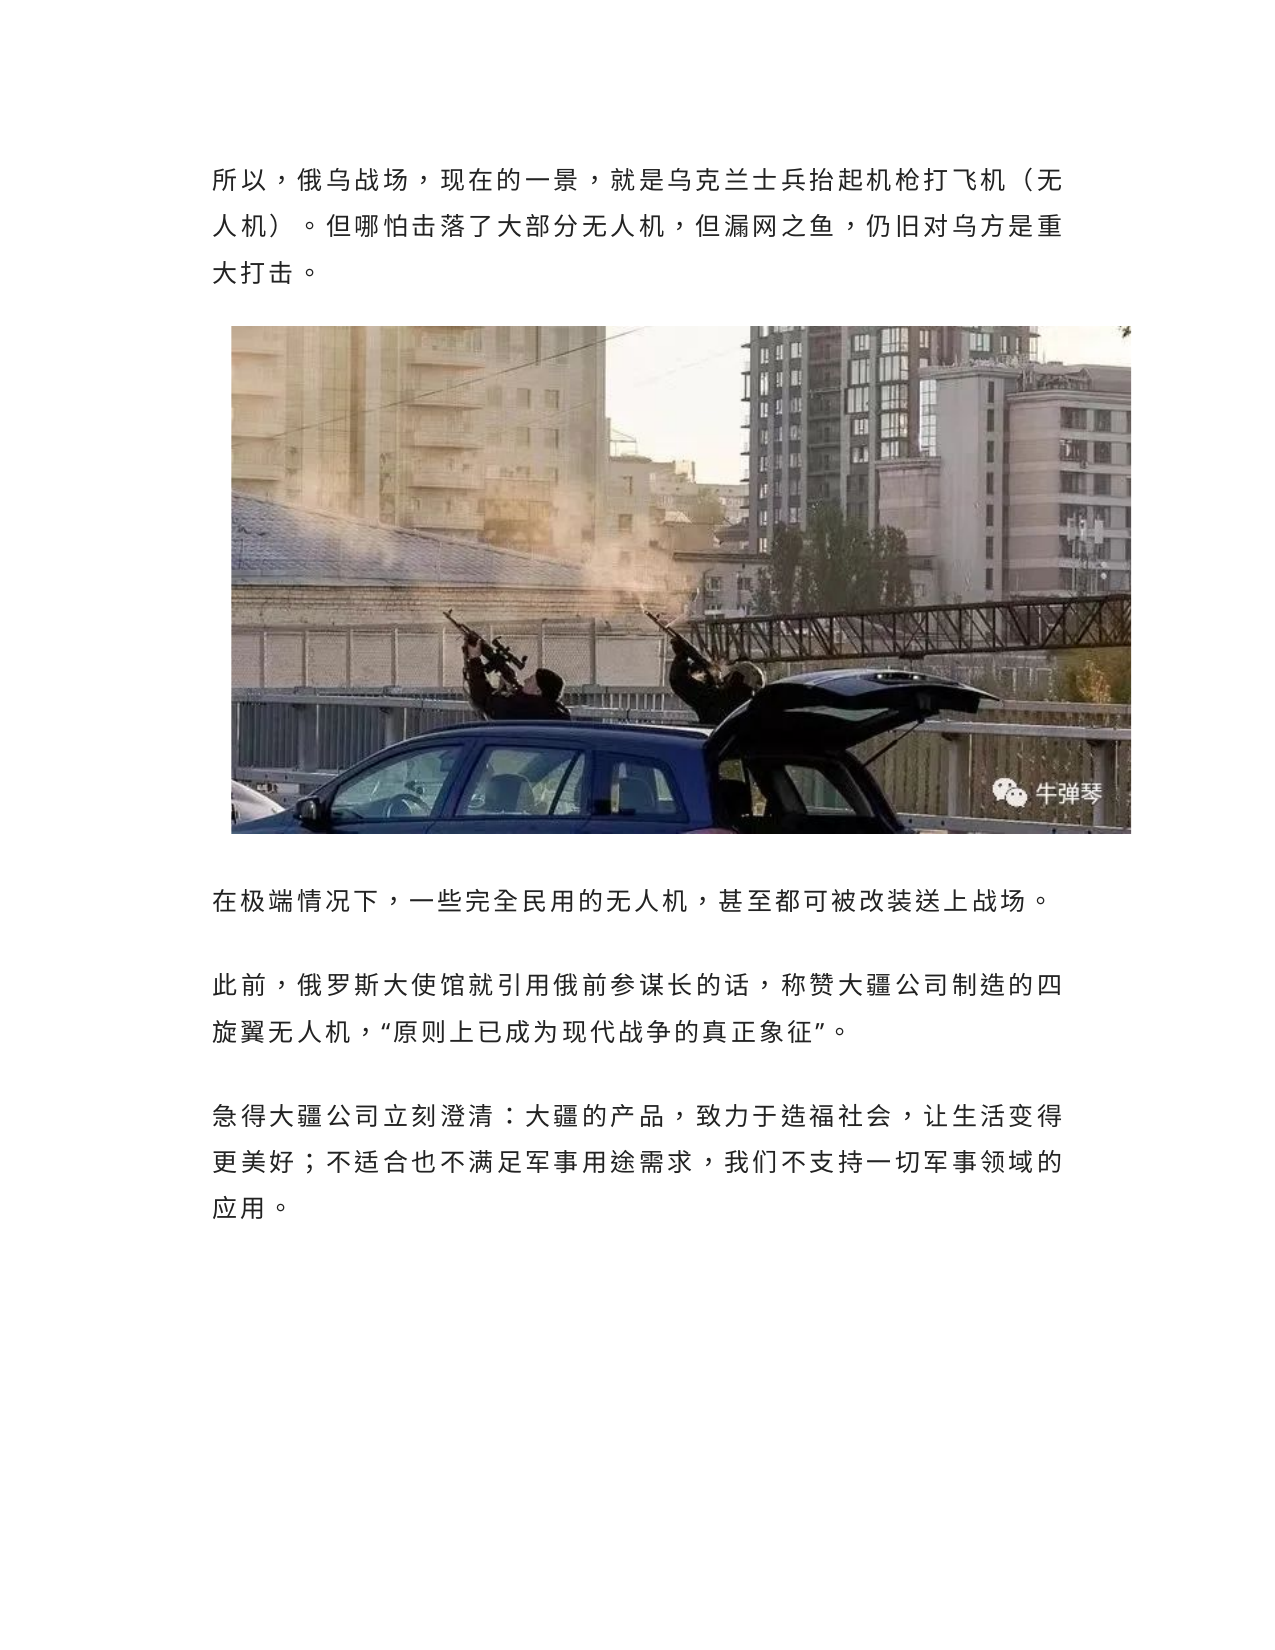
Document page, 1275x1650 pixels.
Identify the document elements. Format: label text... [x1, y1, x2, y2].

text 在极端情况下，一些完全民用的无人机，甚至都可被改装送上战场。 [212, 871, 1062, 918]
text 此前，俄罗斯大使馆就引用俄前参谋长的话，称赞大疆公司制造的四旋翼无人机，“原则上已成为现代战争的真正象征”。 [212, 955, 1062, 1048]
picture [231, 326, 1132, 834]
text 所以，俄乌战场，现在的一景，就是乌克兰士兵抬起机枪打飞机（无人机）。但哪怕击落了大部分无人机，但漏网之鱼，仍旧对乌方是重大打击。 [212, 150, 1062, 289]
text 急得大疆公司立刻澄清：大疆的产品，致力于造福社会，让生活变得更美好；不适合也不满足军事用途需求，我们不支持一切军事领域的应用。 [212, 1086, 1062, 1225]
